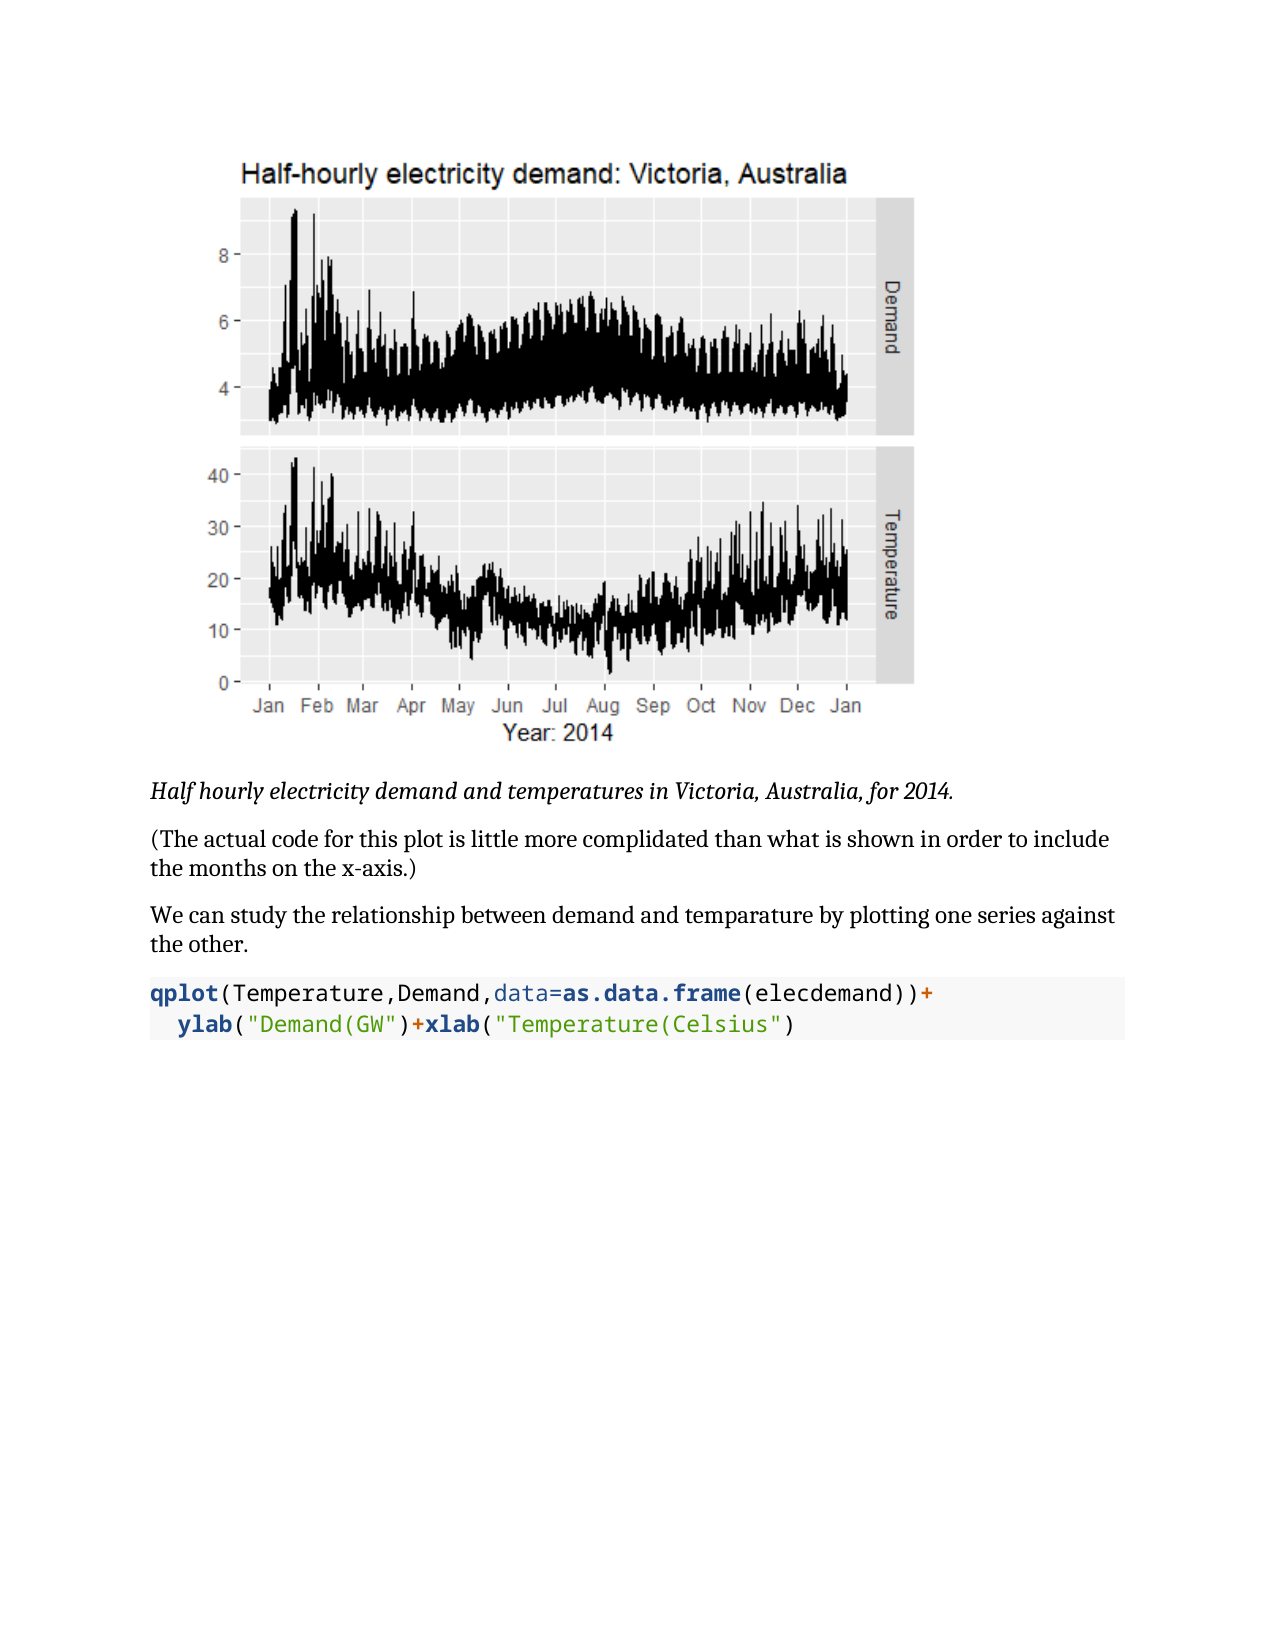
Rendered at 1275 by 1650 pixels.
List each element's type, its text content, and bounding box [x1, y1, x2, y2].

text qplot(Temperature,Demand,data=as.data.frame(elecdemand))+ ylab("Demand(GW")+xlab("Temperature(Celsius") [150, 977, 1125, 1040]
picture [168, 150, 927, 757]
text Half hourly electricity demand and temperatures in Victoria, Australia, for 2014. [150, 777, 1125, 806]
text (The actual code for this plot is little more complidated than what is shown in order to include the months on the x-axis.) [150, 825, 1125, 882]
text We can study the relationship between demand and temparature by plotting one series against the other. [150, 901, 1125, 958]
